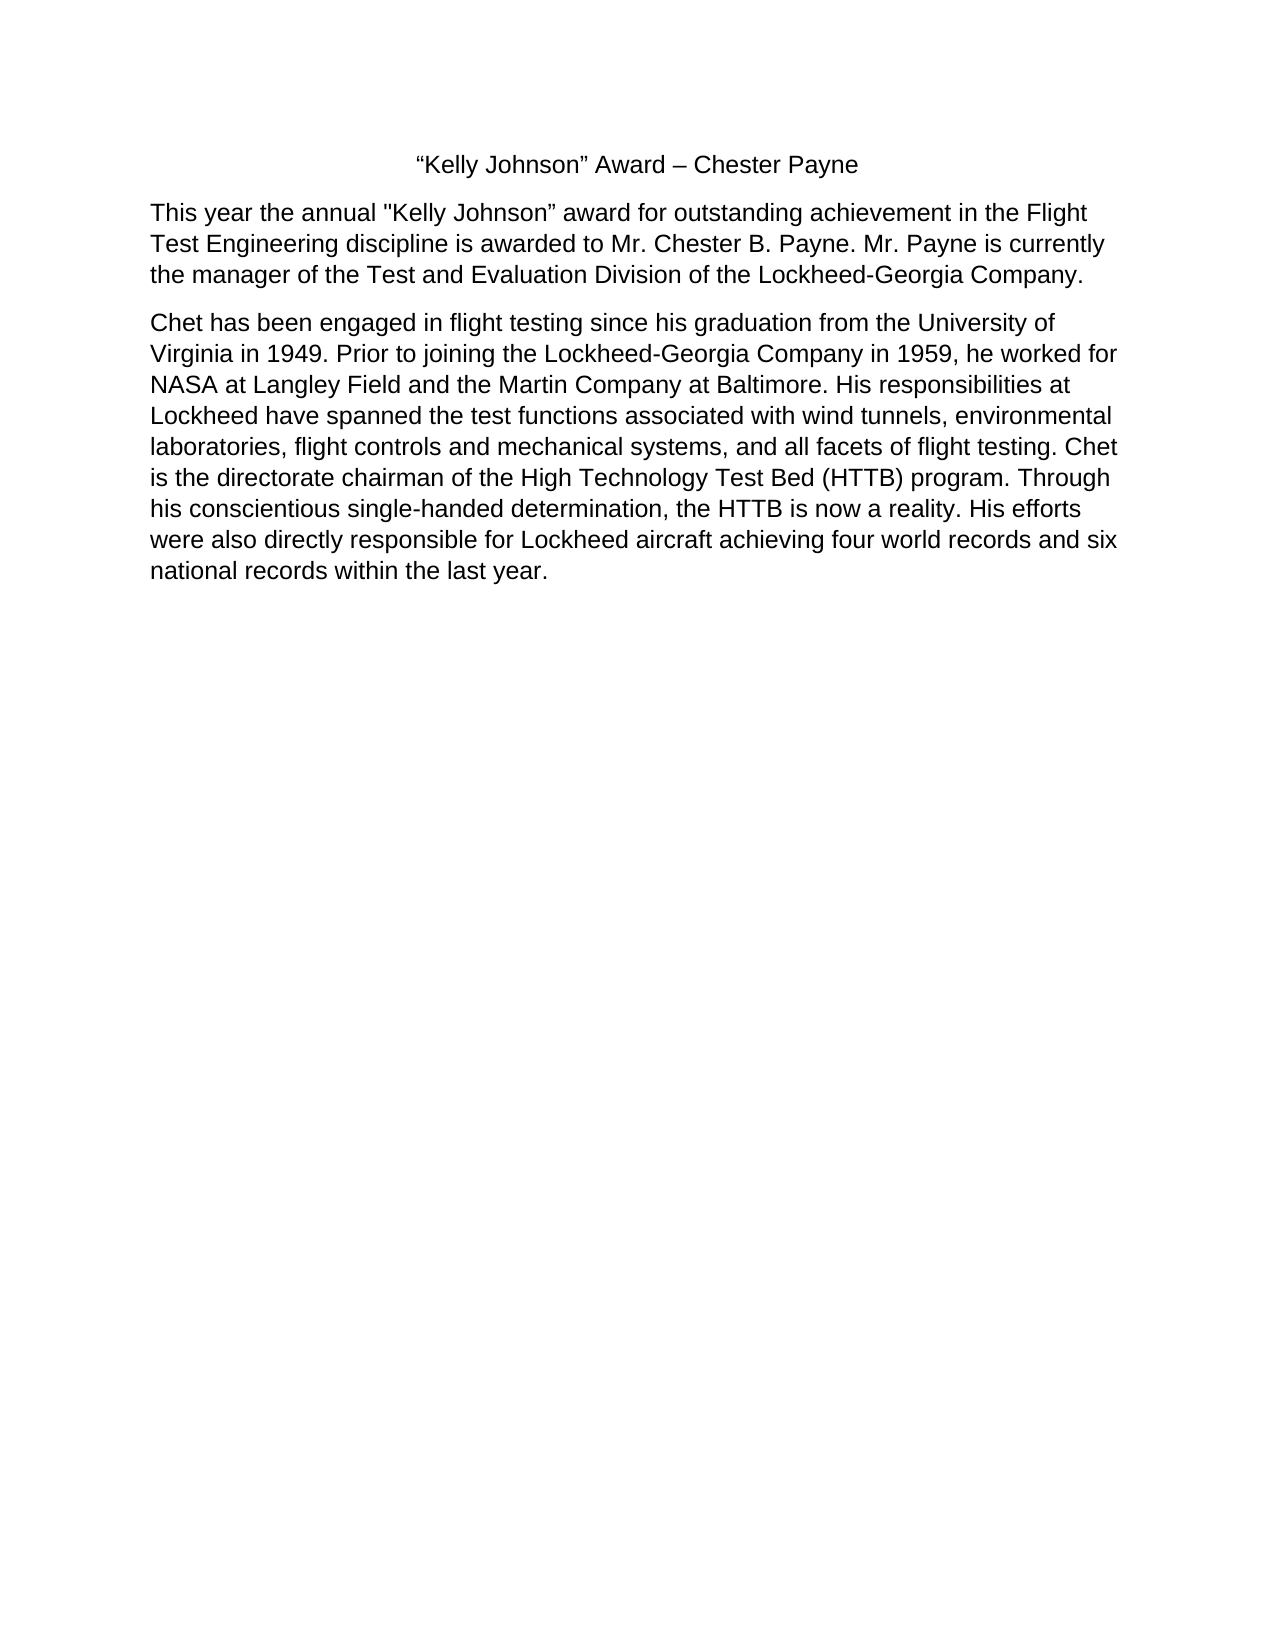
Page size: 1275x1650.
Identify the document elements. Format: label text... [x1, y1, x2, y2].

text “Kelly Johnson” Award – Chester Payne [150, 150, 1125, 179]
text Chet has been engaged in flight testing since his graduation from the University of Virginia in 1949. Prior to joining the Lockheed-Georgia Company in 1959, he worked for NASA at Langley Field and the Martin Company at Baltimore. His responsibilities at Lockheed have spanned the test functions associated with wind tunnels, environmental laboratories, flight controls and mechanical systems, and all facets of flight testing. Chet is the directorate chairman of the High Technology Test Bed (HTTB) program. Through his conscientious single-handed determination, the HTTB is now a reality. His efforts were also directly responsible for Lockheed aircraft achieving four world records and six national records within the last year. [150, 307, 1125, 584]
text This year the annual "Kelly Johnson” award for outstanding achievement in the Flight Test Engineering discipline is awarded to Mr. Chester B. Payne. Mr. Payne is currently the manager of the Test and Evaluation Division of the Lockheed-Georgia Company. [150, 198, 1125, 288]
